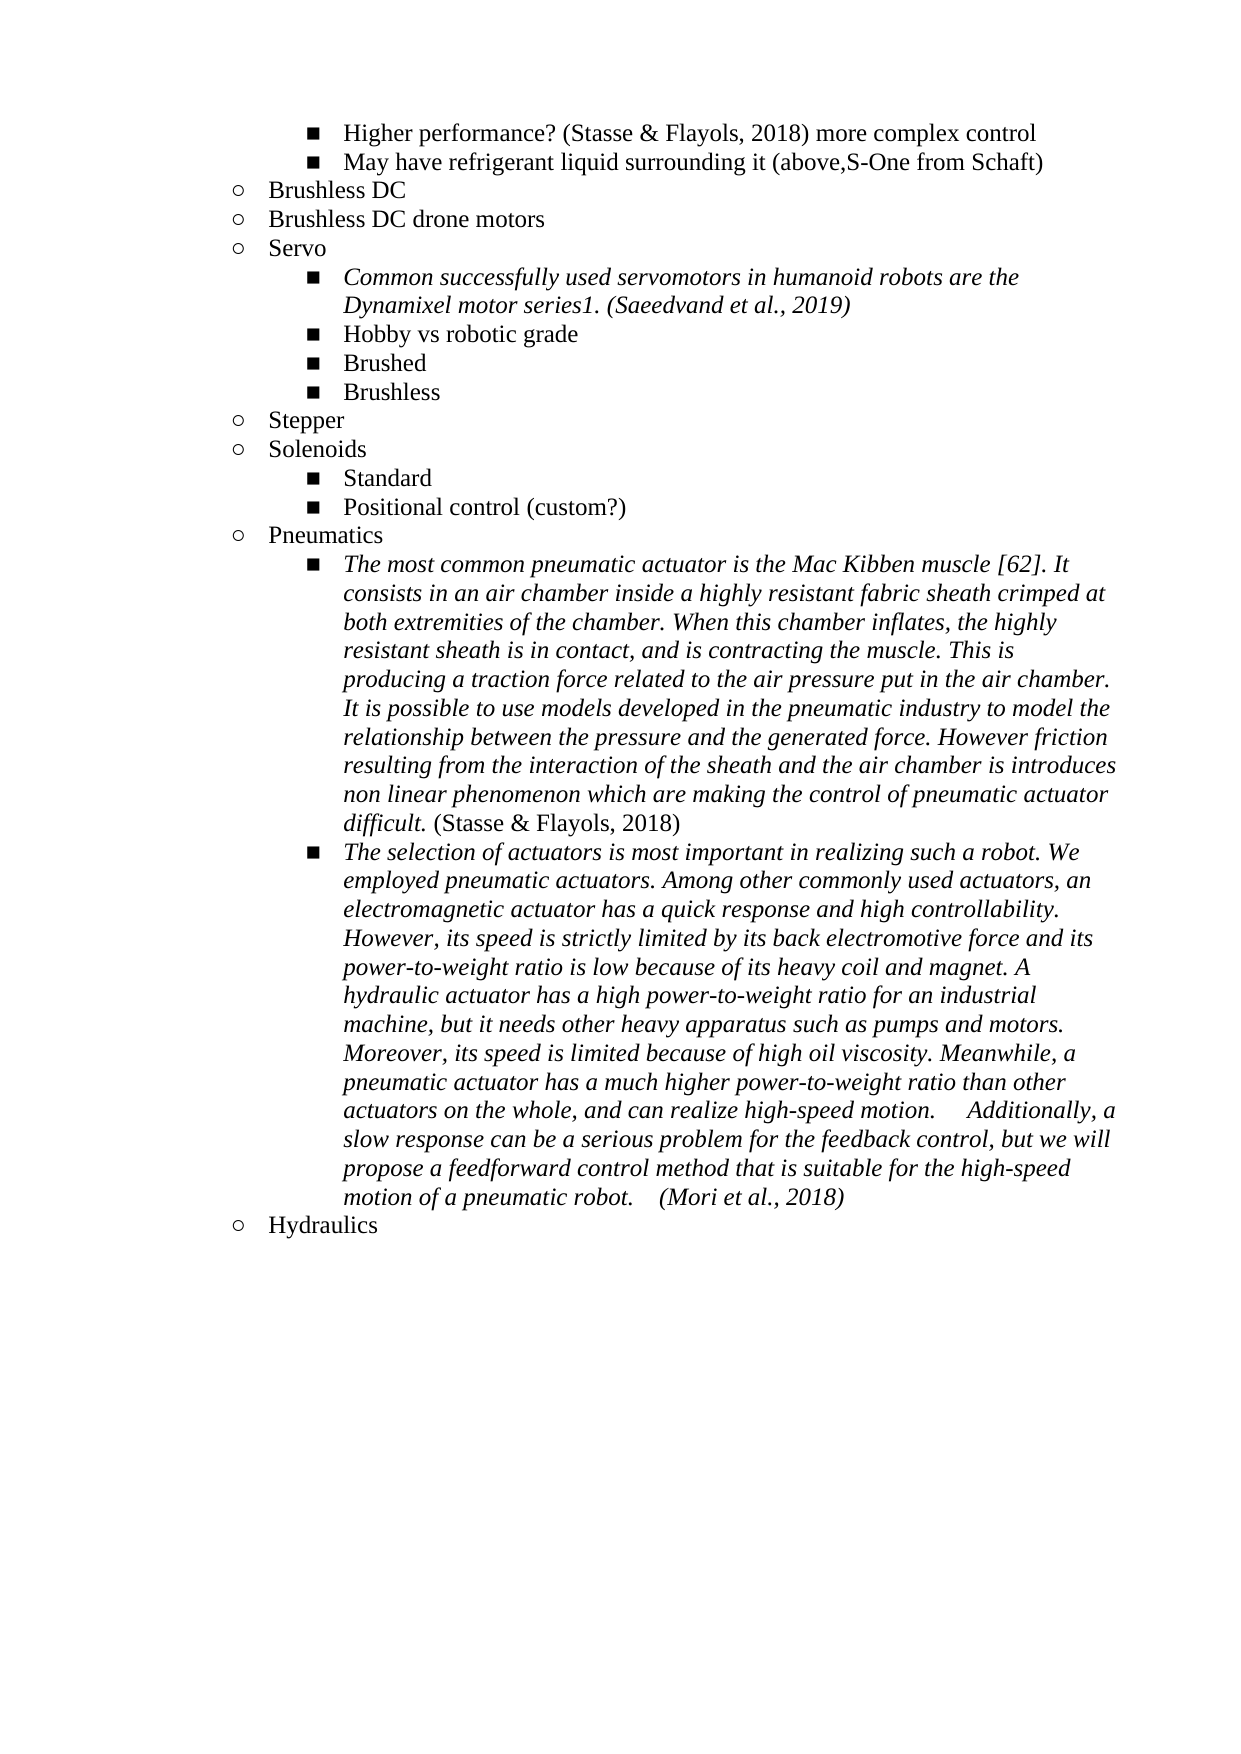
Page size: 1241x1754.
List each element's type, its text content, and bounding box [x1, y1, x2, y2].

list The most common pneumatic actuator is the Mac Kibben muscle [62]. It consists in an air chamber inside a highly resistant fabric sheath crimped at both extremities of the chamber. When this chamber inflates, the highly resistant sheath is in contact, and is contracting the muscle. This is producing a traction force related to the air pressure put in the air chamber. It is possible to use models developed in the pneumatic industry to model the relationship between the pressure and the generated force. However friction resulting from the interaction of the sheath and the air chamber is introduces non linear phenomenon which are making the control of pneumatic actuator difficult. (Stasse & Flayols, 2018) [306, 549, 1122, 837]
list Brushed [306, 348, 1122, 377]
list Hobby vs robotic grade [306, 319, 1122, 348]
list Positional control (custom?) [306, 492, 1122, 521]
list Standard [306, 463, 1122, 492]
list Solenoids [231, 434, 1122, 463]
list Common successfully used servomotors in humanoid robots are the Dynamixel motor series1. (Saeedvand et al., 2019) [306, 262, 1122, 319]
list Hydraulics [231, 1211, 1122, 1239]
list Higher performance? (Stasse & Flayols, 2018) more complex control [306, 118, 1122, 147]
list The selection of actuators is most important in realizing such a robot. We employed pneumatic actuators. Among other commonly used actuators, an electromagnetic actuator has a quick response and high controllability. However, its speed is strictly limited by its back electromotive force and its power-to-weight ratio is low because of its heavy coil and magnet. A hydraulic actuator has a high power-to-weight ratio for an industrial machine, but it needs other heavy apparatus such as pumps and motors. Moreover, its speed is limited because of high oil viscosity. Meanwhile, a pneumatic actuator has a much higher power-to-weight ratio than other actuators on the whole, and can realize high-speed motion. Additionally, a slow response can be a serious problem for the feedback control, but we will propose a feedforward control method that is suitable for the high-speed motion of a pneumatic robot. (Mori et al., 2018) [306, 837, 1122, 1211]
list Brushless [306, 377, 1122, 406]
list May have refrigerant liquid surrounding it (above,S-One from Schaft) [306, 147, 1122, 176]
list Brushless DC [231, 176, 1122, 204]
list Servo [231, 233, 1122, 262]
list Brushless DC drone motors [231, 204, 1122, 233]
list Stepper [231, 406, 1122, 434]
list Pneumatics [231, 521, 1122, 549]
